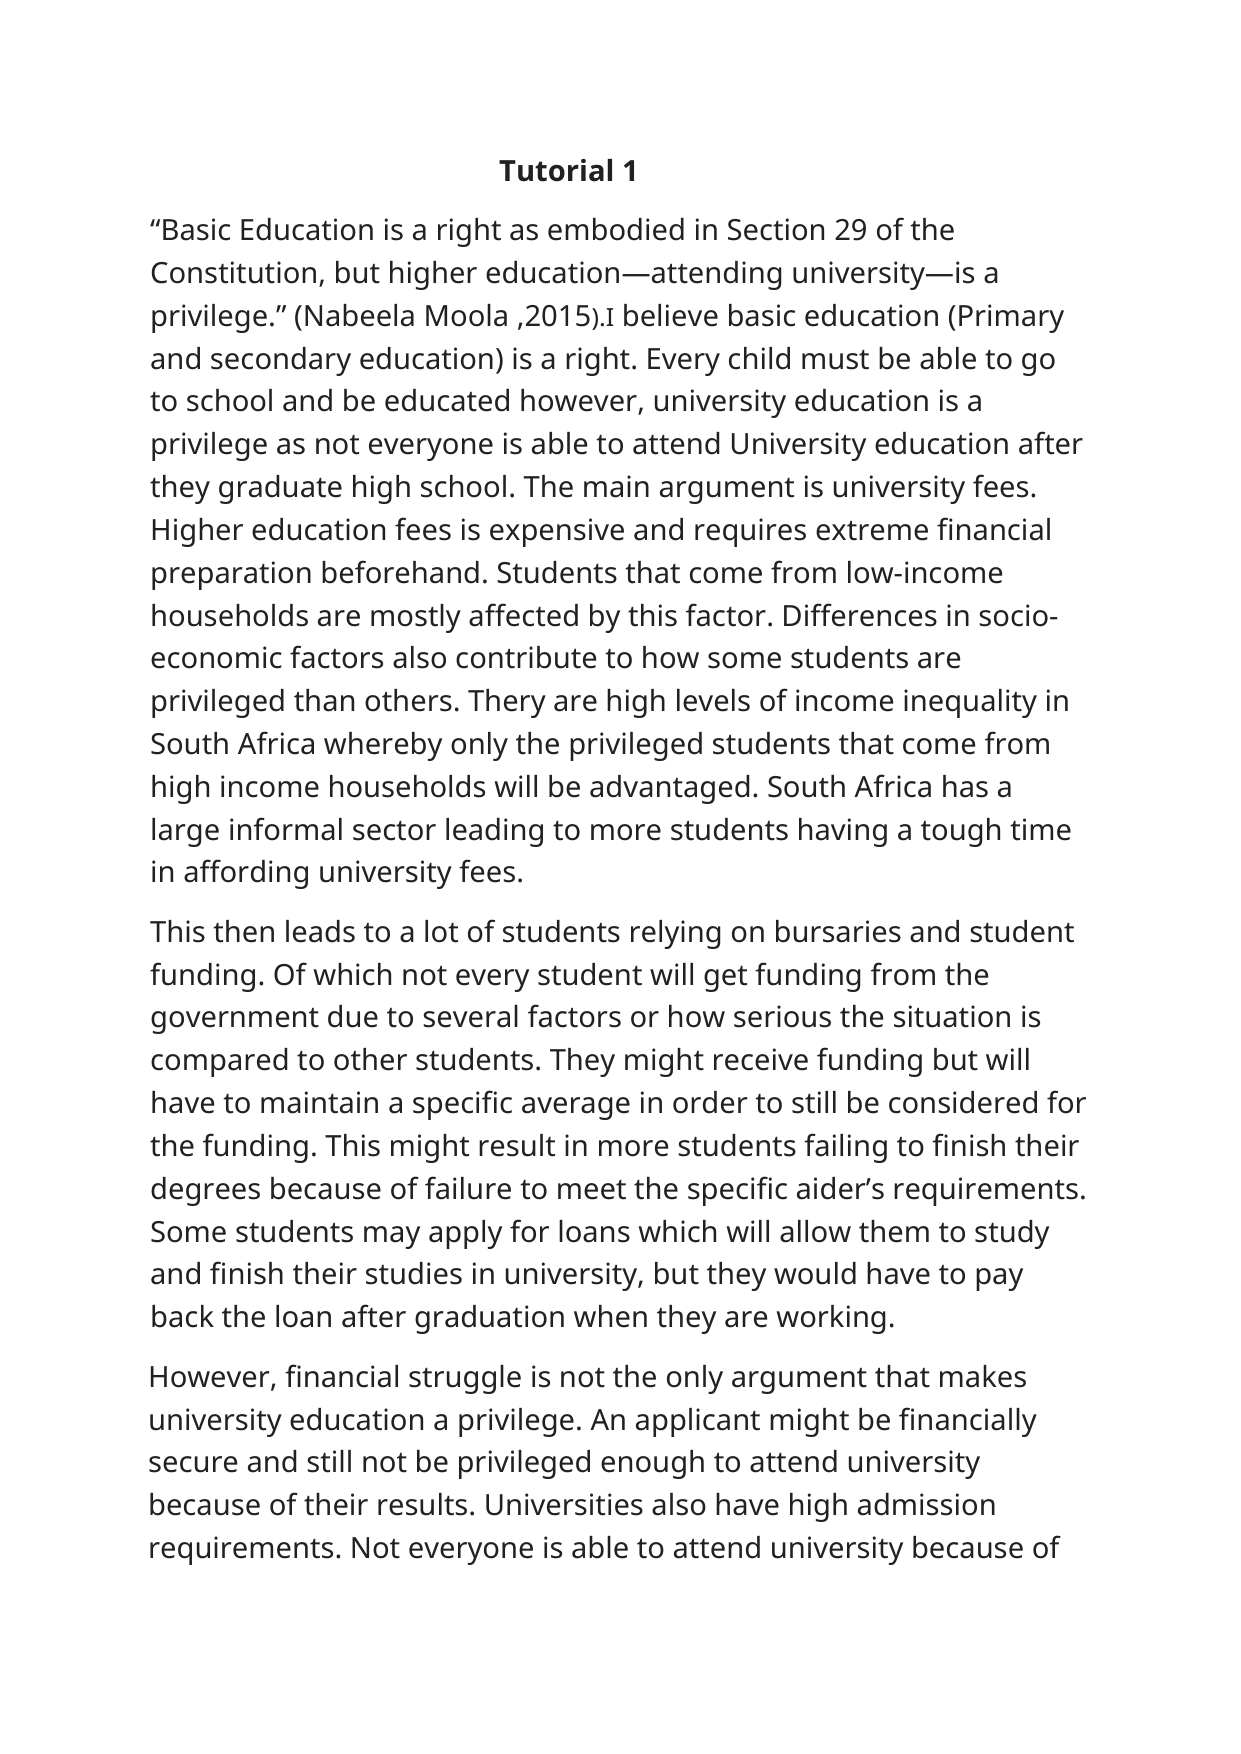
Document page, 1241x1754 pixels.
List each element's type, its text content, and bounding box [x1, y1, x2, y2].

text Tutorial 1 [150, 150, 1090, 190]
text “Basic Education is a right as embodied in Section 29 of the Constitution, but higher education—attending university—is a privilege.” (Nabeela Moola ,2015).I believe basic education (Primary and secondary education) is a right. Every child must be able to go to school and be educated however, university education is a privilege as not everyone is able to attend University education after they graduate high school. The main argument is university fees. Higher education fees is expensive and requires extreme financial preparation beforehand. Students that come from low-income households are mostly affected by this factor. Differences in socio-economic factors also contribute to how some students are privileged than others. Thery are high levels of income inequality in South Africa whereby only the privileged students that come from high income households will be advantaged. South Africa has a large informal sector leading to more students having a tough time in affording university fees. [150, 209, 1090, 891]
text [148, 1356, 1092, 1567]
text This then leads to a lot of students relying on bursaries and student funding. Of which not every student will get funding from the government due to several factors or how serious the situation is compared to other students. They might receive funding but will have to maintain a specific average in order to still be considered for the funding. This might result in more students failing to finish their degrees because of failure to meet the specific aider’s requirements. Some students may apply for loans which will allow them to study and finish their studies in university, but they would have to pay back the loan after graduation when they are working. [150, 911, 1090, 1336]
